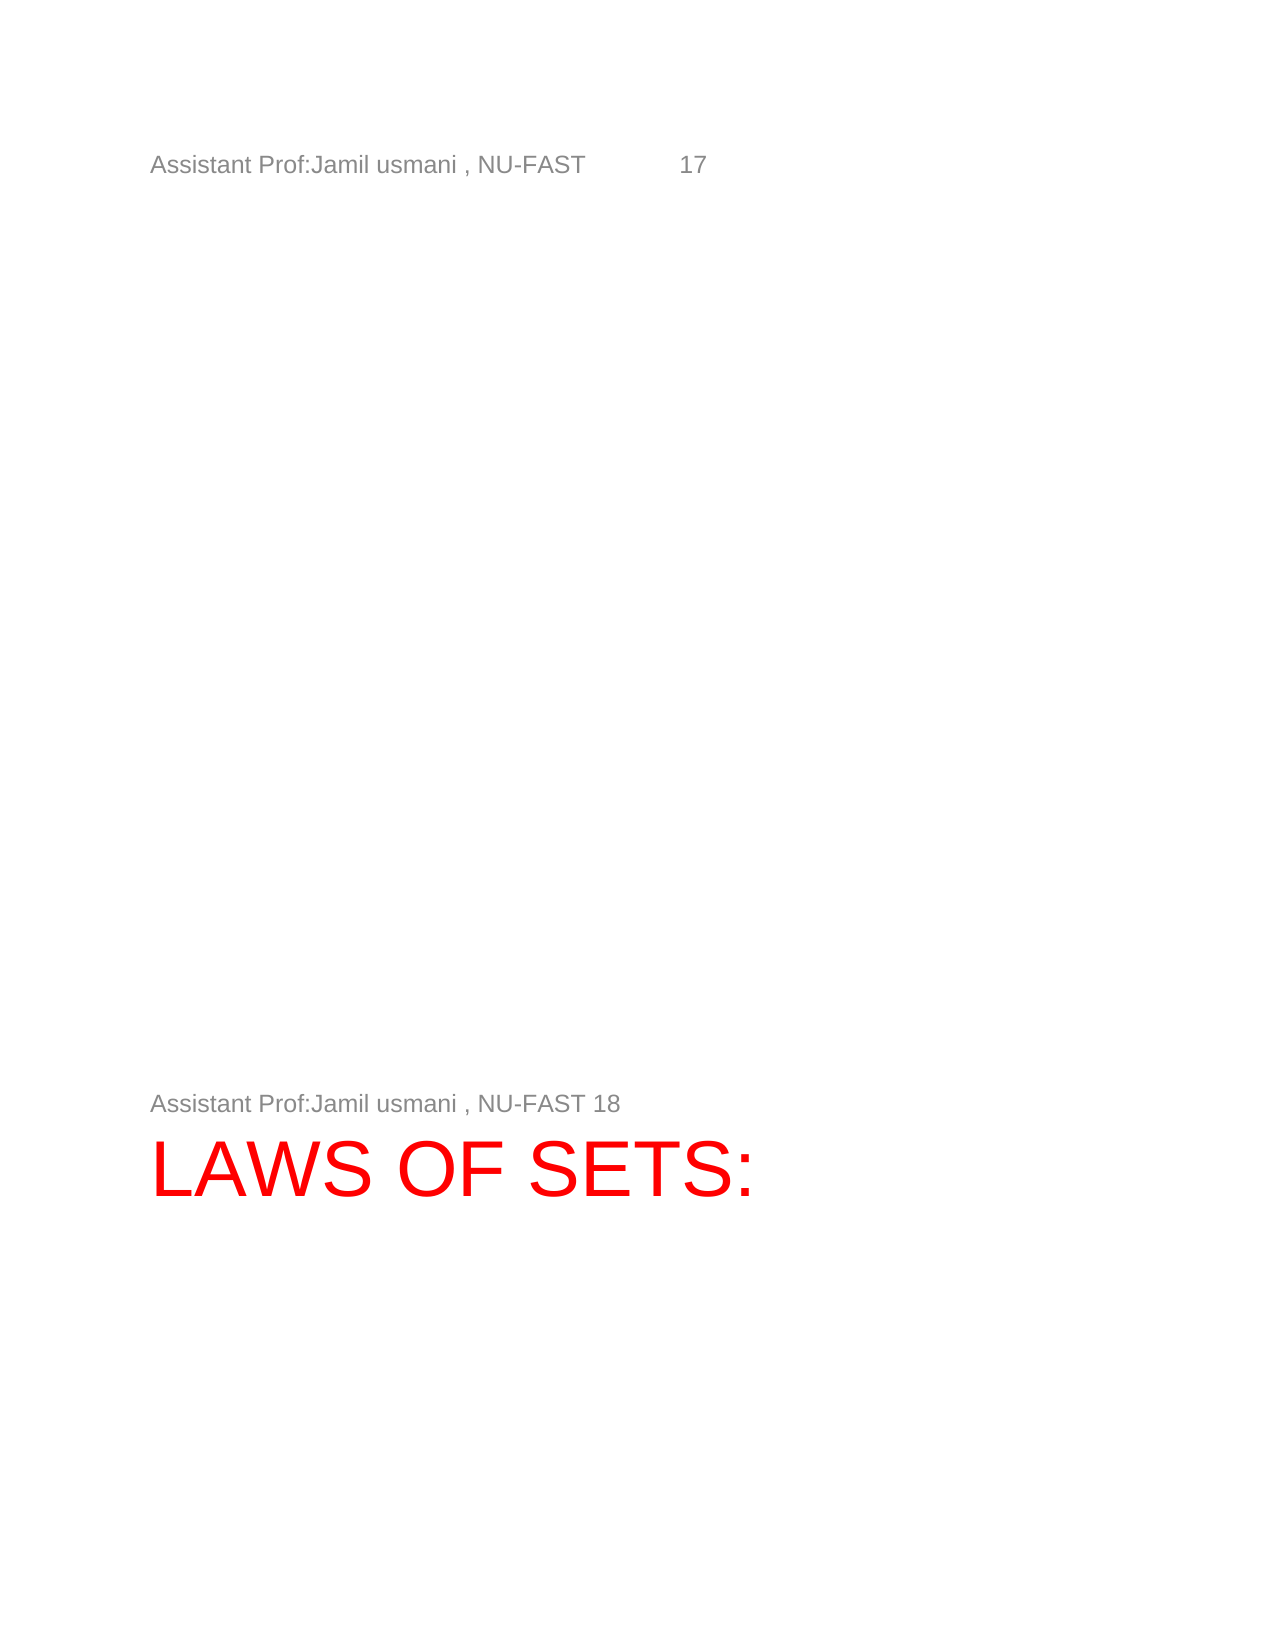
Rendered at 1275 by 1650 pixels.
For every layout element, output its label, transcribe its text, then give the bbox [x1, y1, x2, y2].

text Assistant Prof:Jamil usmani , NU-FAST 18 [150, 1089, 1125, 1118]
text Assistant Prof:Jamil usmani , NU-FAST [150, 150, 596, 179]
text 17 [679, 150, 1125, 179]
text LAWS OF SETS: [150, 1122, 1125, 1213]
